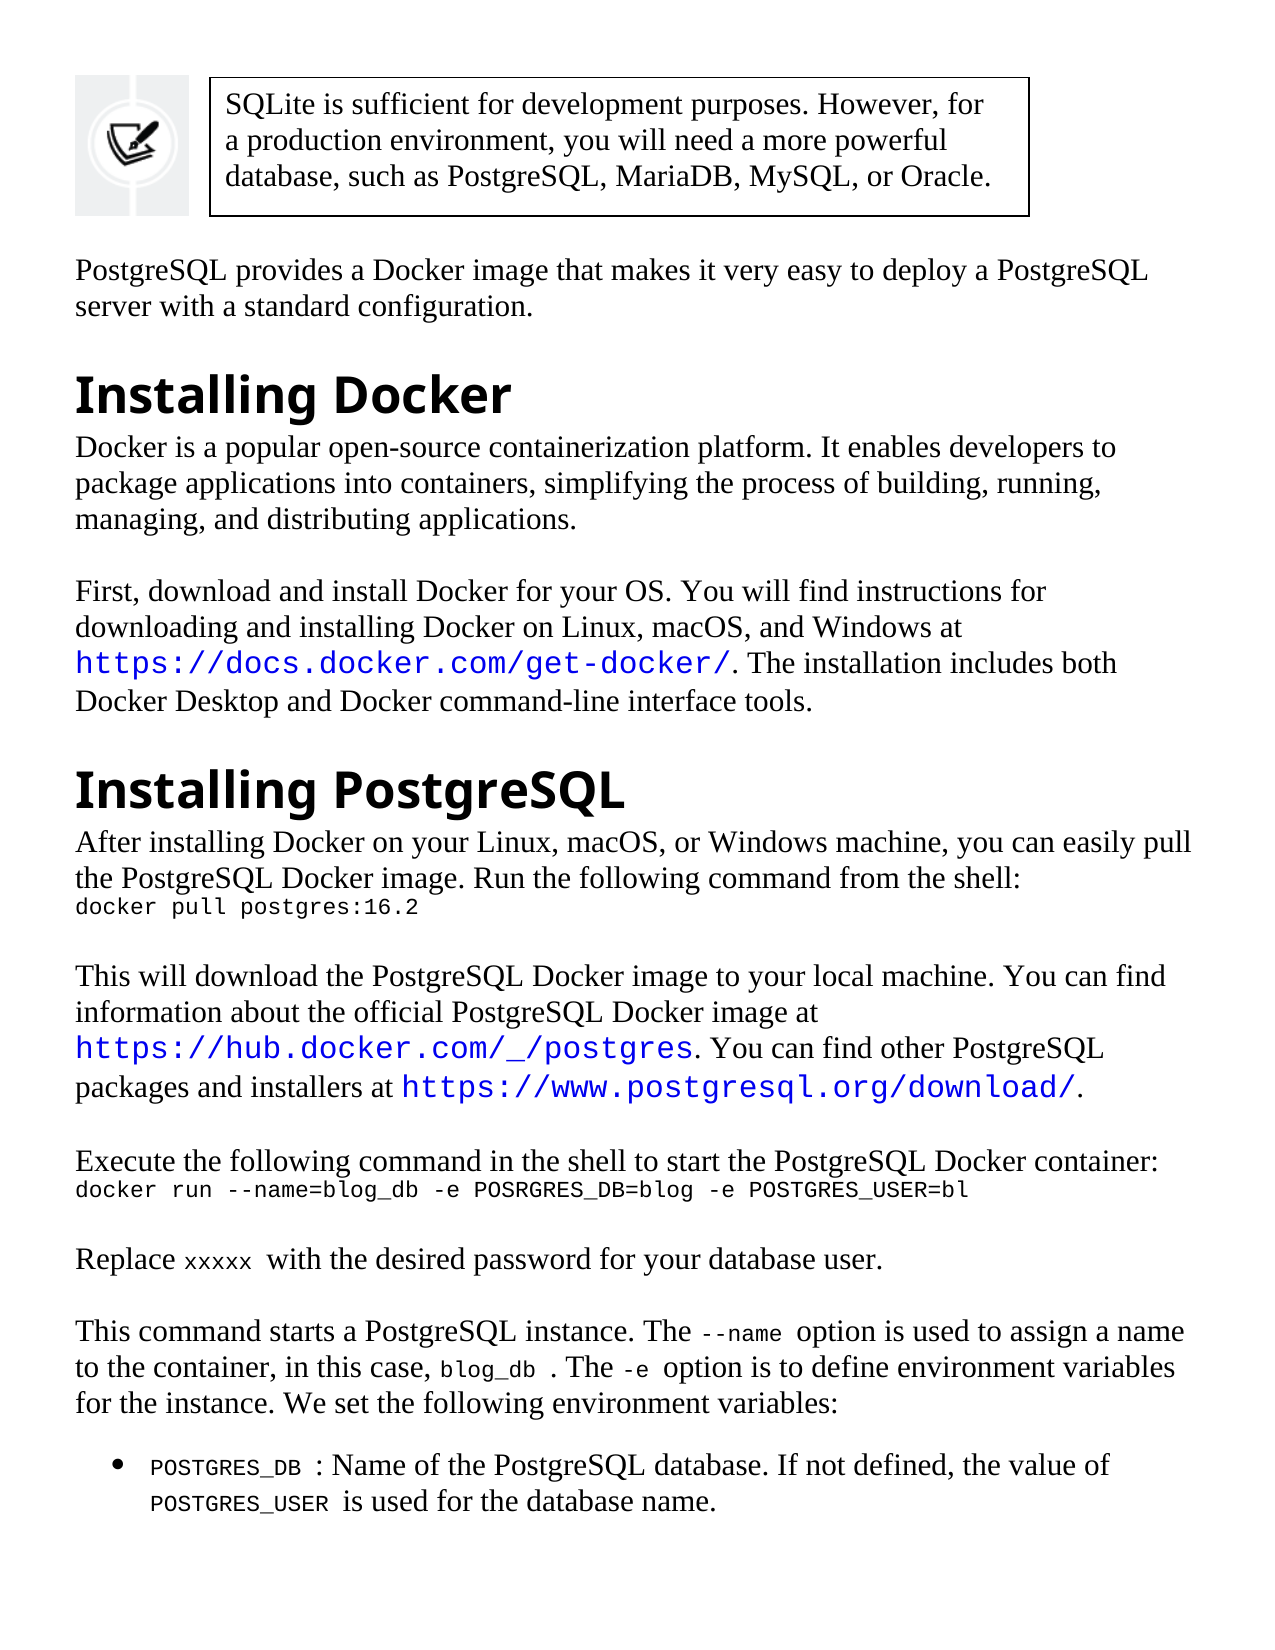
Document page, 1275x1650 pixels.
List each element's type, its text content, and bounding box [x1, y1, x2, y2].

text https://docs.docker.com/get-docker/. The installation includes both Docker Desktop and Docker command-line interface tools. [75, 644, 1200, 718]
text Execute the following command in the shell to start the PostgreSQL Docker container: [75, 1142, 1200, 1178]
text Docker is a popular open-source containerization platform. It enables developers to package applications into containers, simplifying the process of building, running, managing, and distributing applications. [75, 428, 1200, 536]
text This will download the PostgreSQL Docker image to your local machine. You can find information about the official PostgreSQL Docker image at https://hub.docker.com/_/postgres. You can find other PostgreSQL packages and installers at https://www.postgresql.org/download/. [75, 957, 1200, 1106]
list POSTGRES_DB : Name of the PostgreSQL database. If not defined, the value of POSTGRES_USER is used for the database name. [112, 1446, 1200, 1518]
text docker pull postgres:16.2 [75, 896, 1200, 922]
text docker run --name=blog_db -e POSRGRES_DB=blog -e POSTGRES_USER=bl [75, 1178, 1200, 1204]
text After installing Docker on your Linux, macOS, or Windows machine, you can easily pull the PostgreSQL Docker image. Run the following command from the shell: [75, 824, 1200, 896]
text Installing Docker [75, 359, 1200, 428]
text PostgreSQL provides a Docker image that makes it very easy to deploy a PostgreSQL server with a standard configuration. [75, 251, 1200, 323]
text This command starts a PostgreSQL instance. The --name option is used to assign a name to the container, in this case, blog_db . The -e option is to define environment variables for the instance. We set the following environment variables: [75, 1312, 1200, 1420]
text Installing PostgreSQL [75, 754, 1200, 824]
text Replace xxxxx with the desired password for your database user. [75, 1240, 1200, 1276]
text First, download and install Docker for your OS. You will find instructions for downloading and installing Docker on Linux, macOS, and Windows at [75, 572, 1200, 644]
